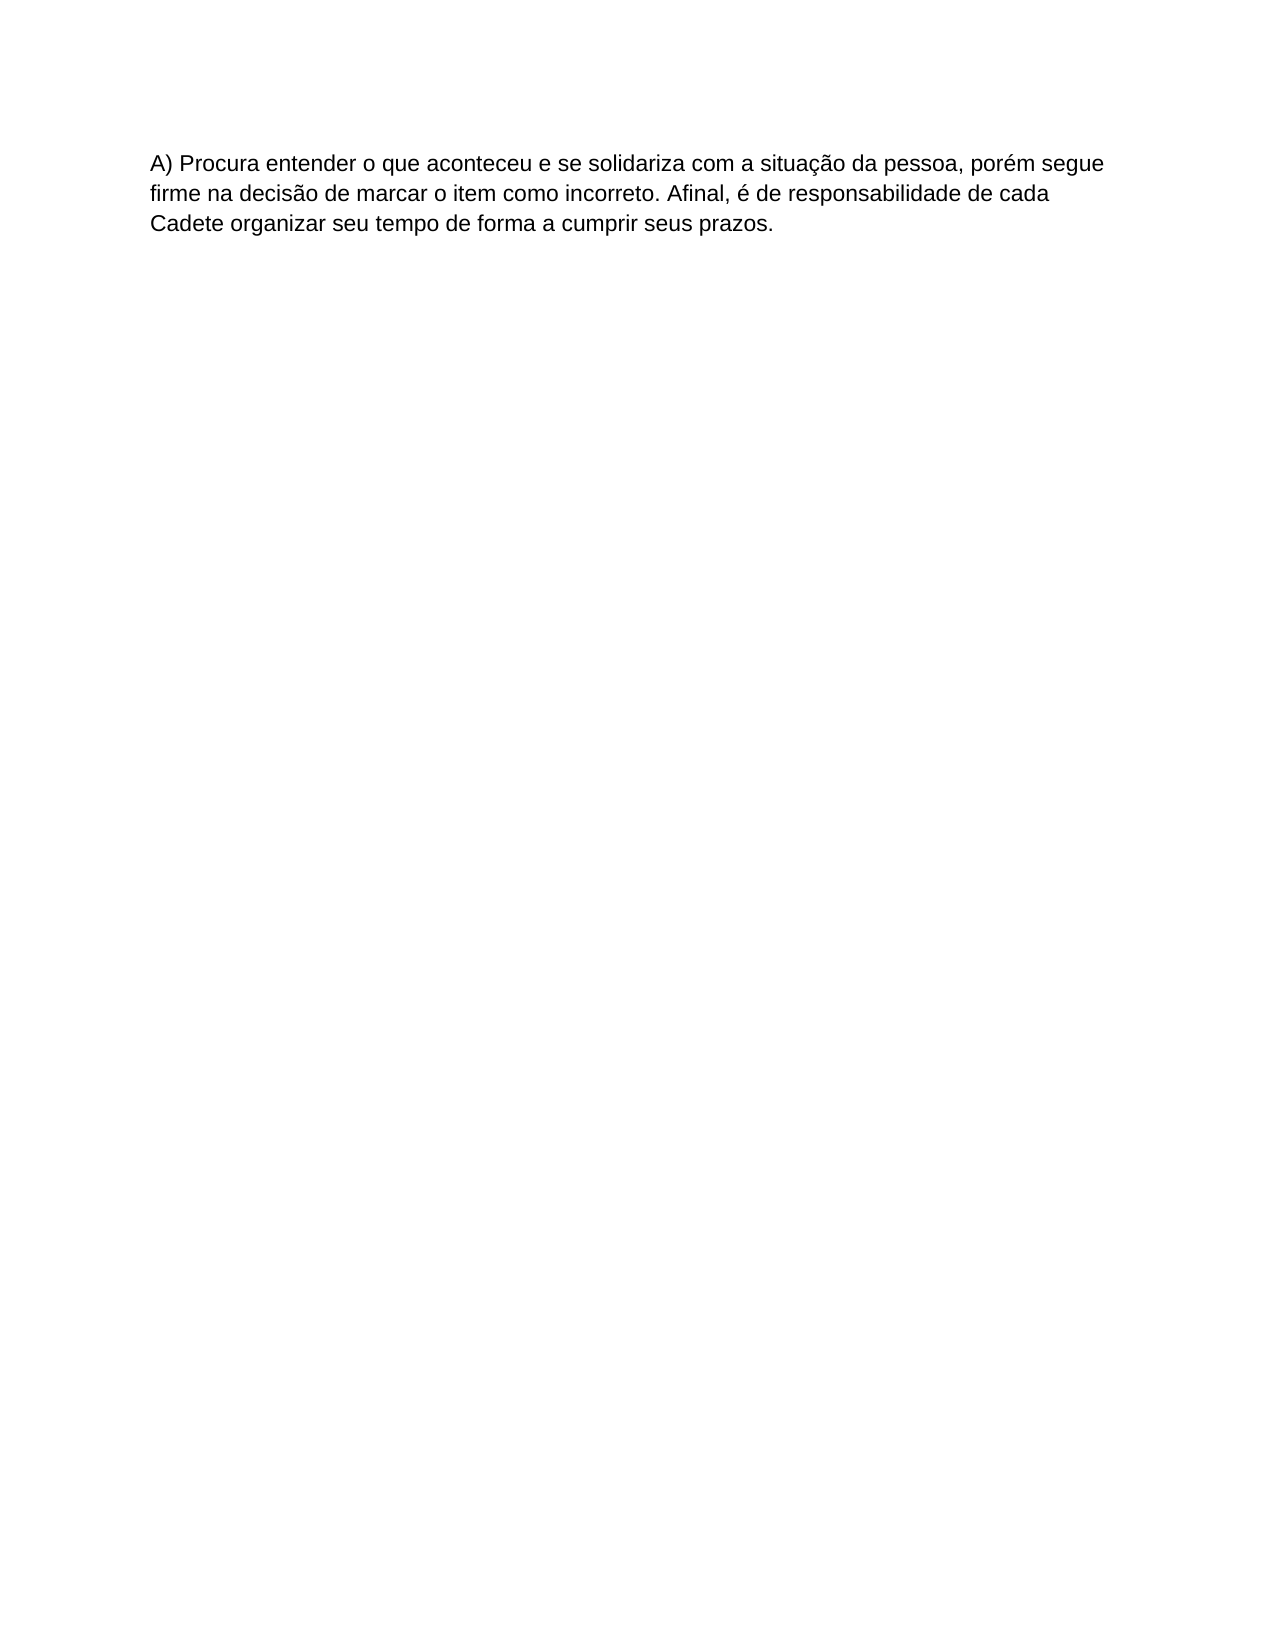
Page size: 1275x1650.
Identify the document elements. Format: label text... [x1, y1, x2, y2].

text A) Procura entender o que aconteceu e se solidariza com a situação da pessoa, porém segue firme na decisão de marcar o item como incorreto. Afinal, é de responsabilidade de cada Cadete organizar seu tempo de forma a cumprir seus prazos. [150, 150, 1125, 237]
